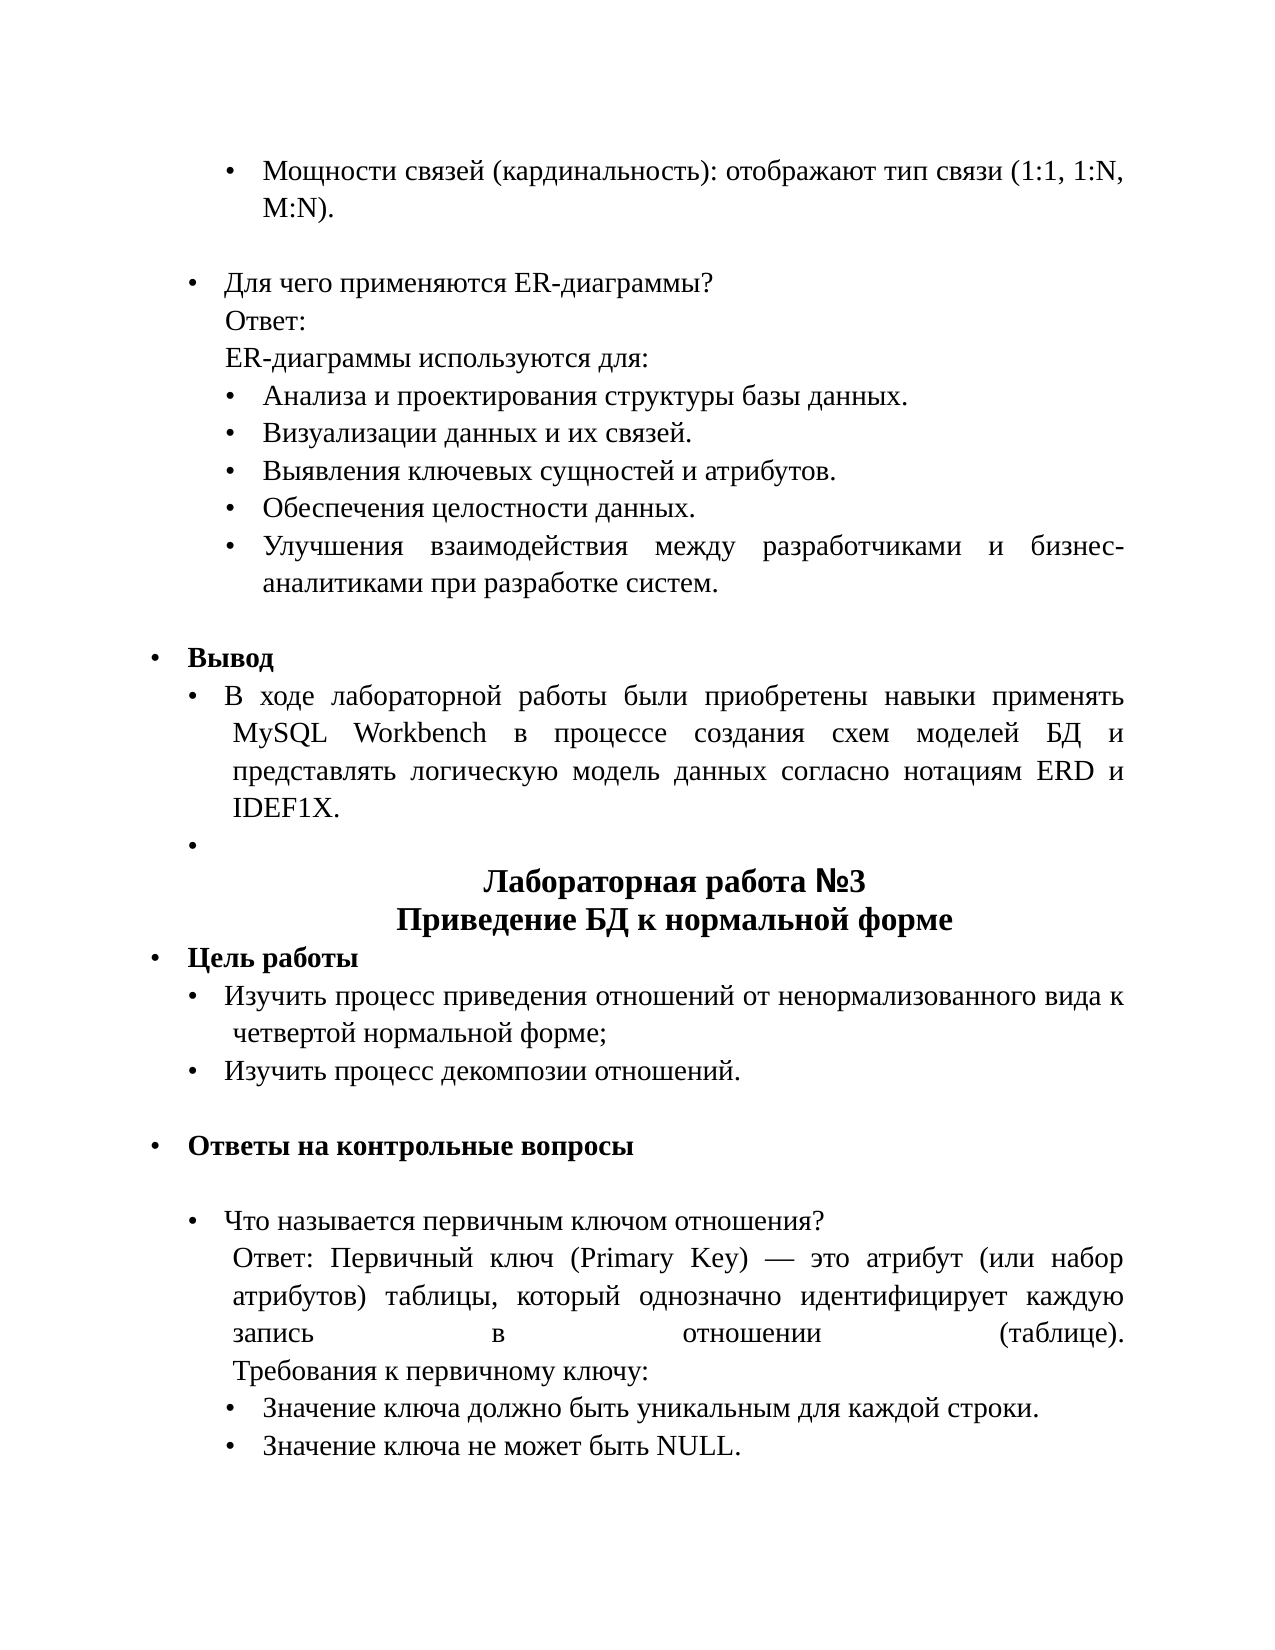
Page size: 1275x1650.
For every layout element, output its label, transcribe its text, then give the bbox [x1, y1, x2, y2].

text Приведение БД к нормальной форме [150, 900, 1125, 937]
list Изучить процесс декомпозии отношений. [187, 1050, 1125, 1087]
list Улучшения взаимодействия между разработчиками и бизнес-аналитиками при разработке систем. [225, 525, 1125, 600]
list Изучить процесс приведения отношений от ненормализованного вида к четвертой нормальной форме; [187, 975, 1125, 1050]
list Ответы на контрольные вопросы [150, 1125, 1125, 1162]
list Мощности связей (кардинальность): отображают тип связи (1:1, 1:N, M:N). [225, 150, 1125, 225]
text Ответ: Первичный ключ (Primary Key) — это атрибут (или набор атрибутов) таблицы, который однозначно идентифицирует каждую запись в отношении (таблице). Требования к первичному ключу: [232, 1237, 1125, 1387]
list Визуализации данных и их связей. [225, 412, 1125, 450]
text Ответ: [187, 300, 1125, 337]
list Вывод [150, 637, 1125, 675]
list Что называется первичным ключом отношения? [187, 1200, 1125, 1237]
list Анализа и проектирования структуры базы данных. [225, 375, 1125, 412]
list В ходе лабораторной работы были приобретены навыки применять MySQL Workbench в процессе создания схем моделей БД и представлять логическую модель данных согласно нотациям ERD и IDEF1X. [187, 675, 1125, 825]
list Цель работы [150, 937, 1125, 975]
list Для чего применяются ER-диаграммы? [187, 262, 1125, 300]
list Выявления ключевых сущностей и атрибутов. [225, 450, 1125, 487]
list Значение ключа не может быть NULL. [225, 1425, 1125, 1462]
text ER-диаграммы используются для: [187, 337, 1125, 375]
list Значение ключа должно быть уникальным для каждой строки. [225, 1387, 1125, 1425]
text Лабораторная работа №3 [150, 862, 1125, 900]
list Обеспечения целостности данных. [225, 487, 1125, 525]
